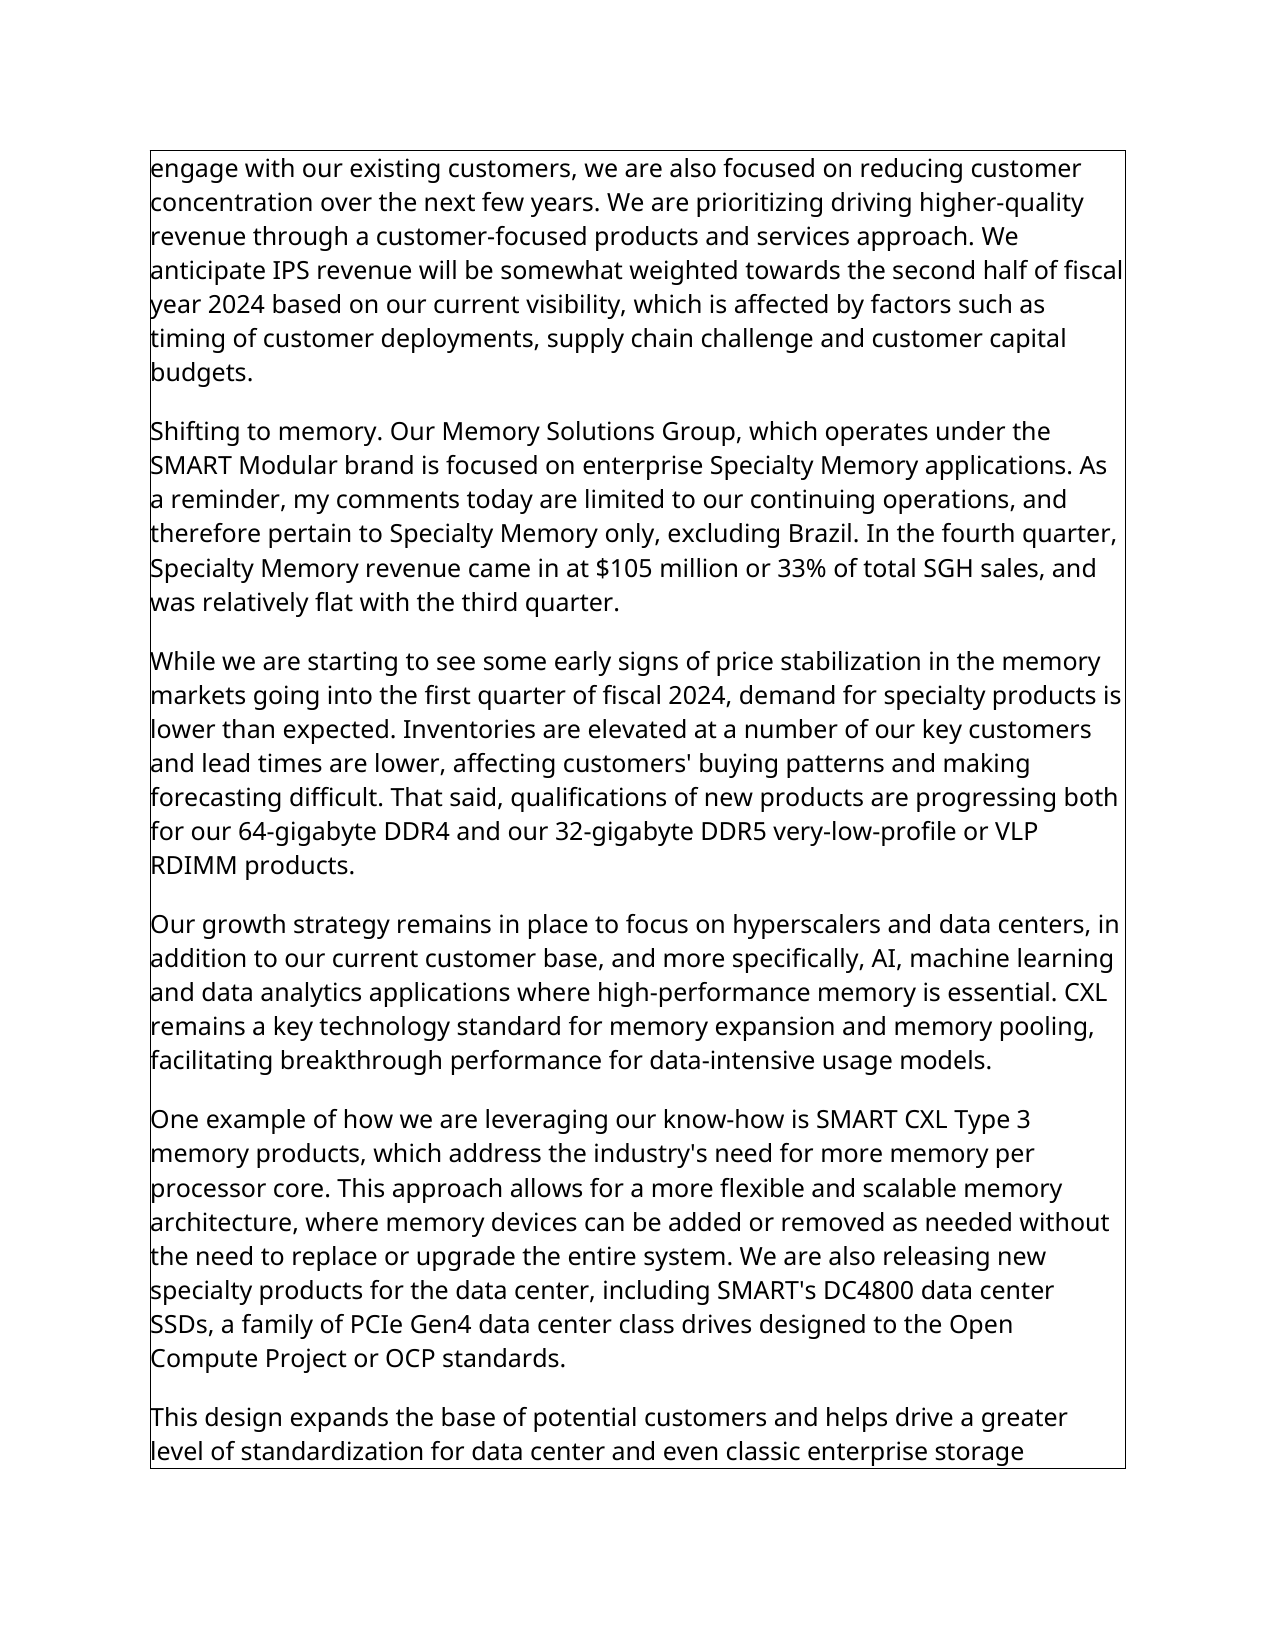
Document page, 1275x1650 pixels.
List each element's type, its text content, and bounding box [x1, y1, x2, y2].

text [151, 1399, 1125, 1468]
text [151, 151, 1125, 389]
text While we are starting to see some early signs of price stabilization in the memory markets going into the first quarter of fiscal 2024, demand for specialty products is lower than expected. Inventories are elevated at a number of our key customers and lead times are lower, affecting customers' buying patterns and making forecasting difficult. That said, qualifications of new products are progressing both for our 64-gigabyte DDR4 and our 32-gigabyte DDR5 very-low-profile or VLP RDIMM products. [151, 643, 1125, 882]
text Our growth strategy remains in place to focus on hyperscalers and data centers, in addition to our current customer base, and more specifically, AI, machine learning and data analytics applications where high-performance memory is essential. CXL remains a key technology standard for memory expansion and memory pooling, facilitating breakthrough performance for data-intensive usage models. [151, 906, 1125, 1077]
text One example of how we are leveraging our know-how is SMART CXL Type 3 memory products, which address the industry's need for more memory per processor core. This approach allows for a more flexible and scalable memory architecture, where memory devices can be added or removed as needed without the need to replace or upgrade the entire system. We are also releasing new specialty products for the data center, including SMART's DC4800 data center SSDs, a family of PCIe Gen4 data center class drives designed to the Open Compute Project or OCP standards. [151, 1102, 1125, 1374]
text Shifting to memory. Our Memory Solutions Group, which operates under the SMART Modular brand is focused on enterprise Specialty Memory applications. As a reminder, my comments today are limited to our continuing operations, and therefore pertain to Specialty Memory only, excluding Brazil. In the fourth quarter, Specialty Memory revenue came in at $105 million or 33% of total SGH sales, and was relatively flat with the third quarter. [151, 413, 1125, 618]
